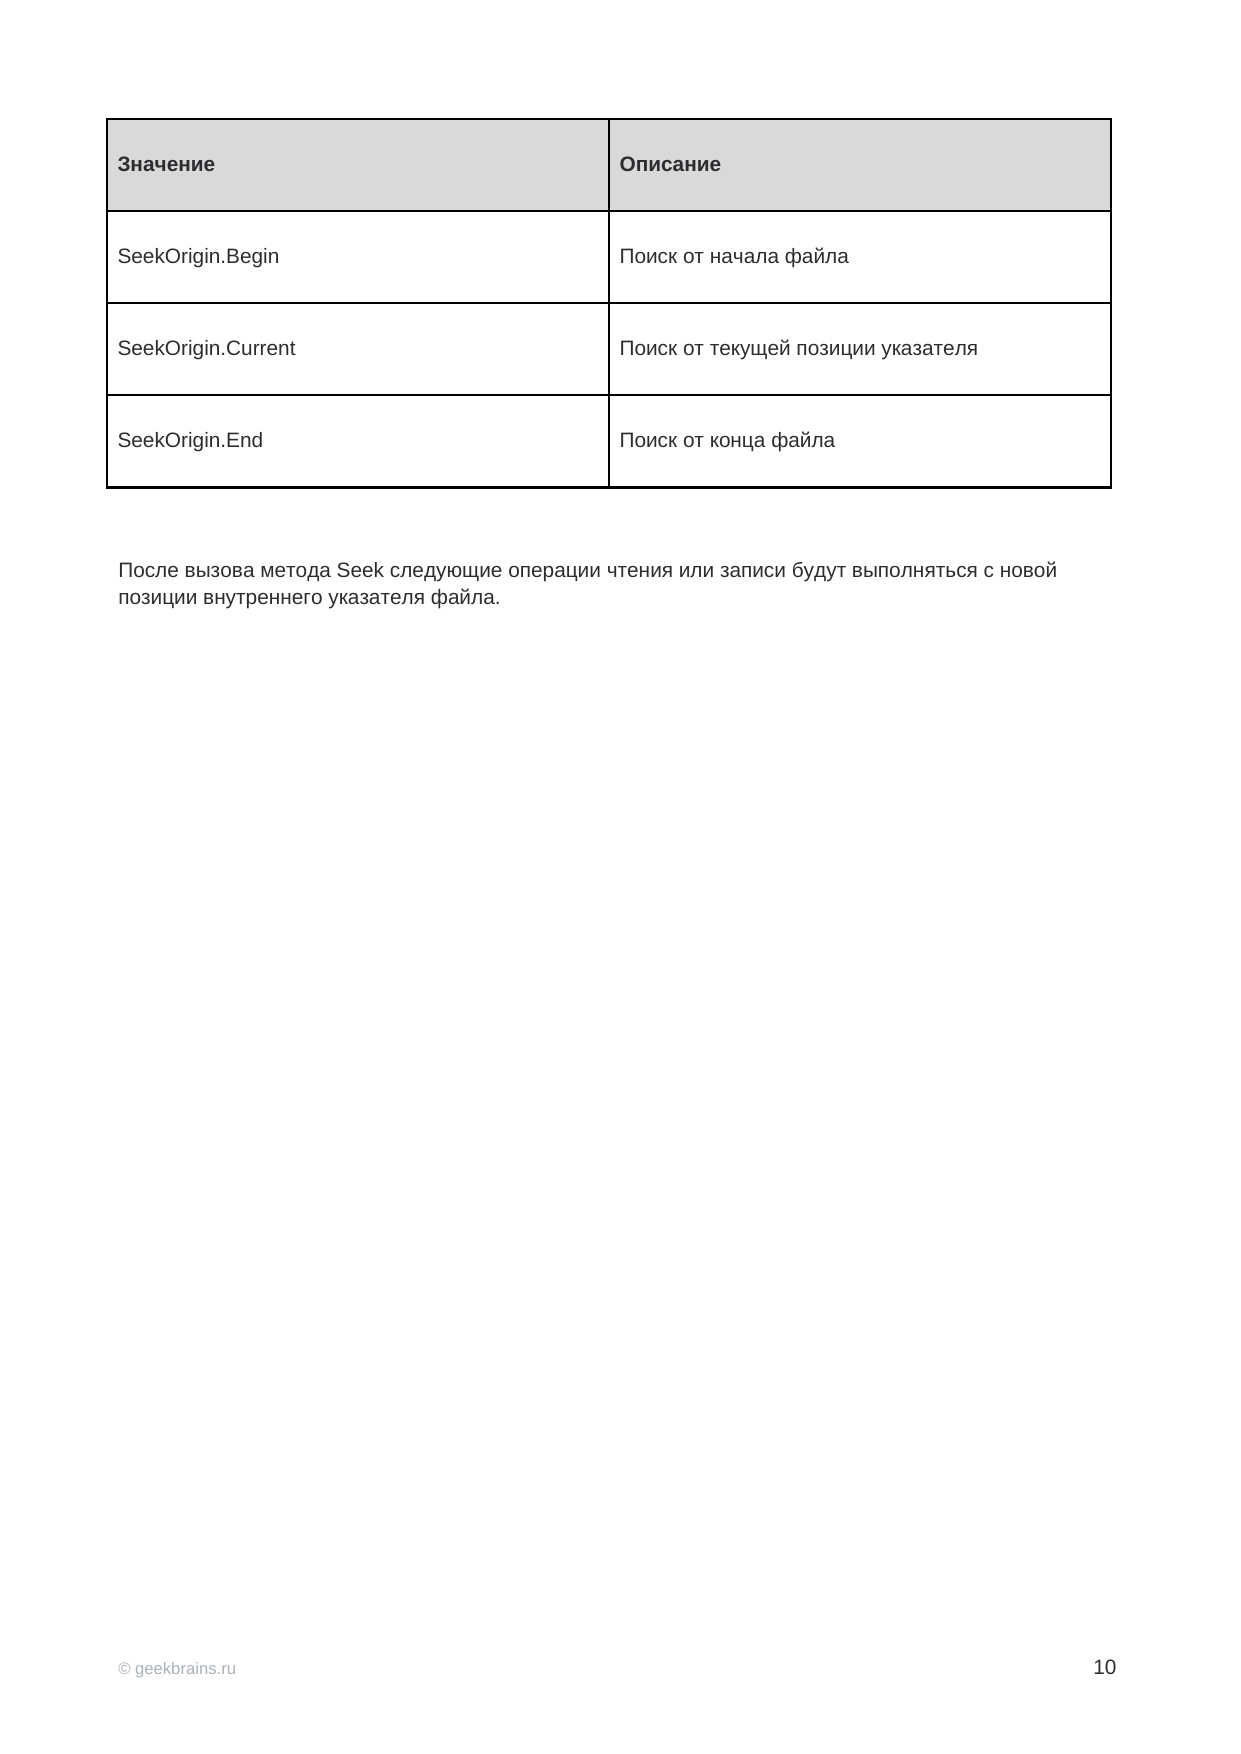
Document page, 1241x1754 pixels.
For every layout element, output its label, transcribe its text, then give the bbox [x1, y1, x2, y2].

table_header Значение [108, 120, 608, 210]
table_cell Поиск от текущей позиции указателя [610, 304, 1110, 394]
table_cell SeekOrigin.Current [108, 304, 608, 394]
table_cell SeekOrigin.Begin [108, 212, 608, 302]
text После вызова метода Seek следующие операции чтения или записи будут выполняться с новой позиции внутреннего указателя файла. [118, 558, 1122, 609]
table_cell Поиск от конца файла [610, 396, 1110, 486]
table_header Описание [610, 120, 1110, 210]
table_cell SeekOrigin.End [108, 396, 608, 486]
table_cell Поиск от начала файла [610, 212, 1110, 302]
